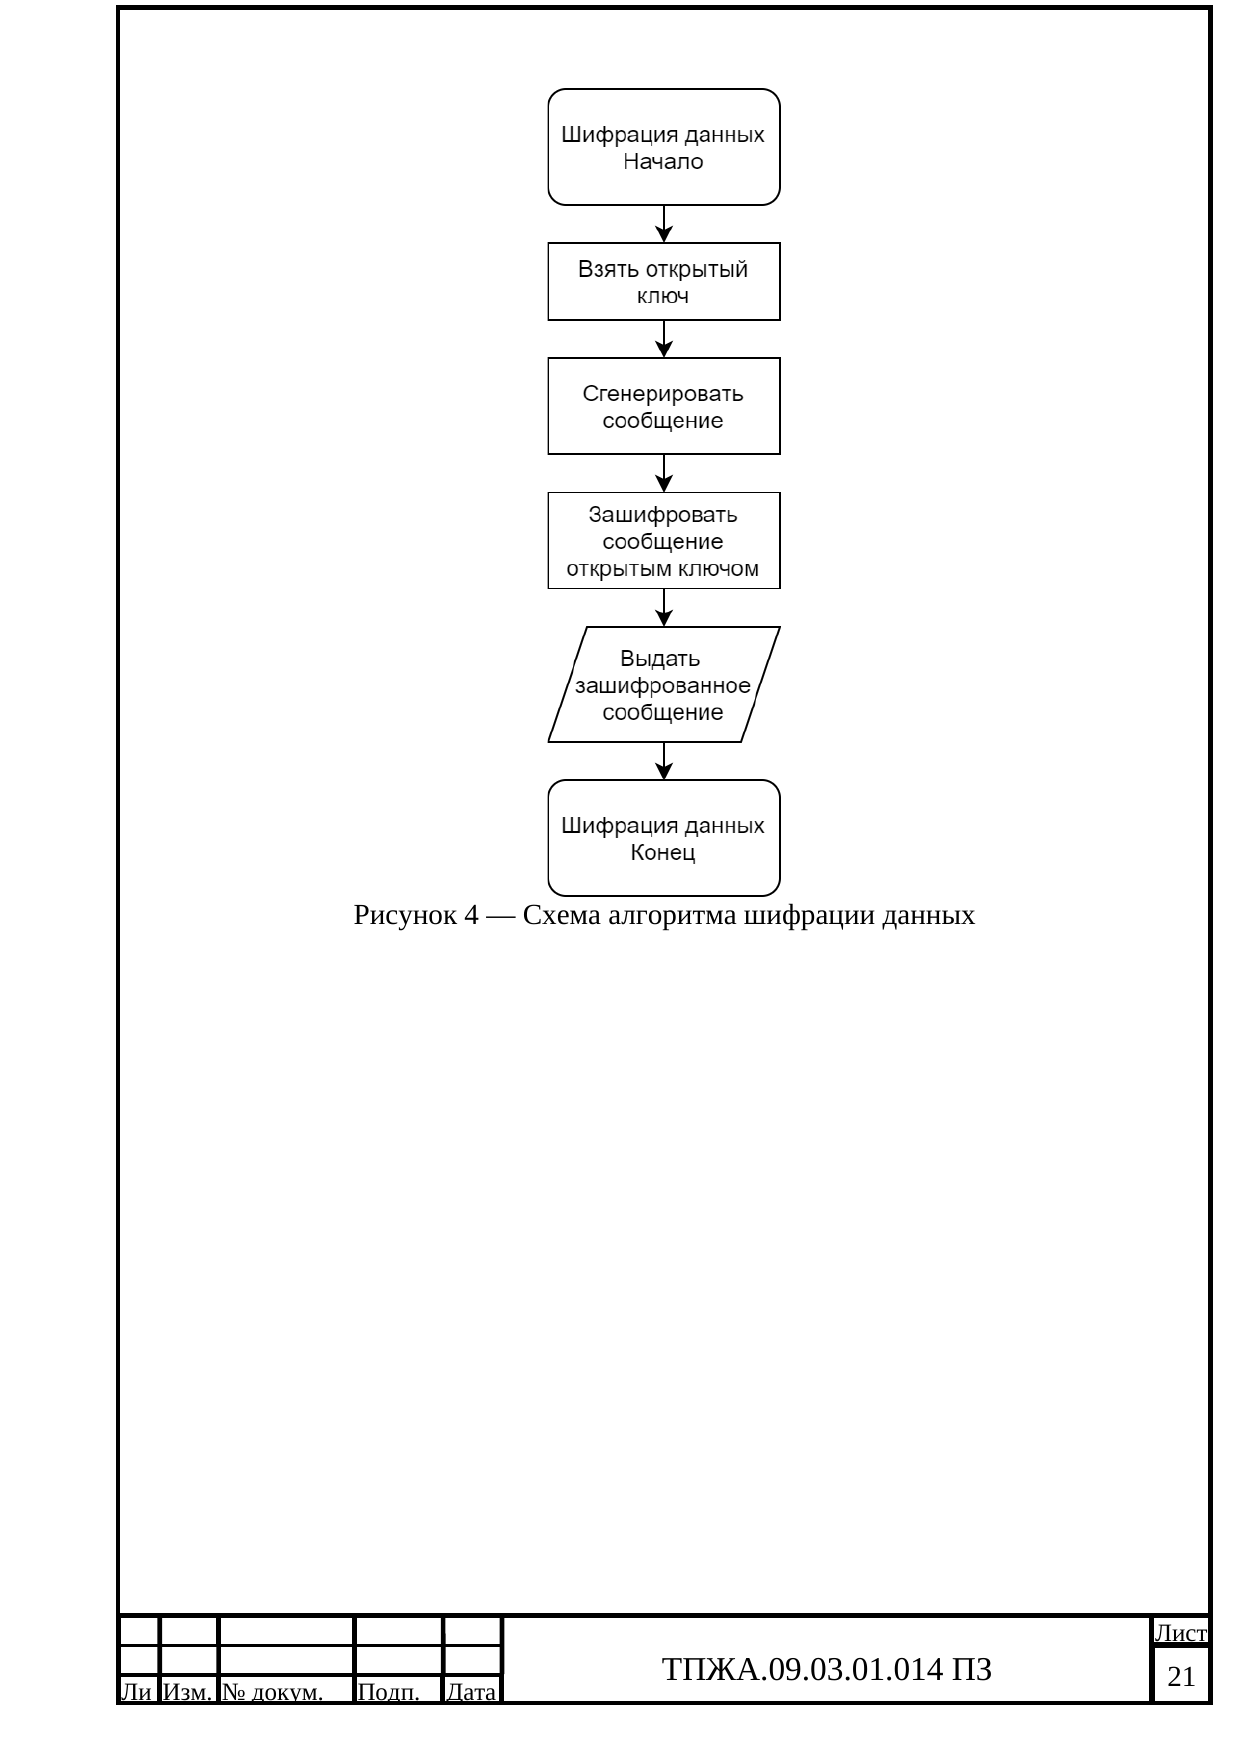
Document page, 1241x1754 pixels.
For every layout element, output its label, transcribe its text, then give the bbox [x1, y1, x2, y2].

text Рисунок 4 — Схема алгоритма шифрации данных [148, 897, 1181, 931]
picture [547, 88, 782, 898]
